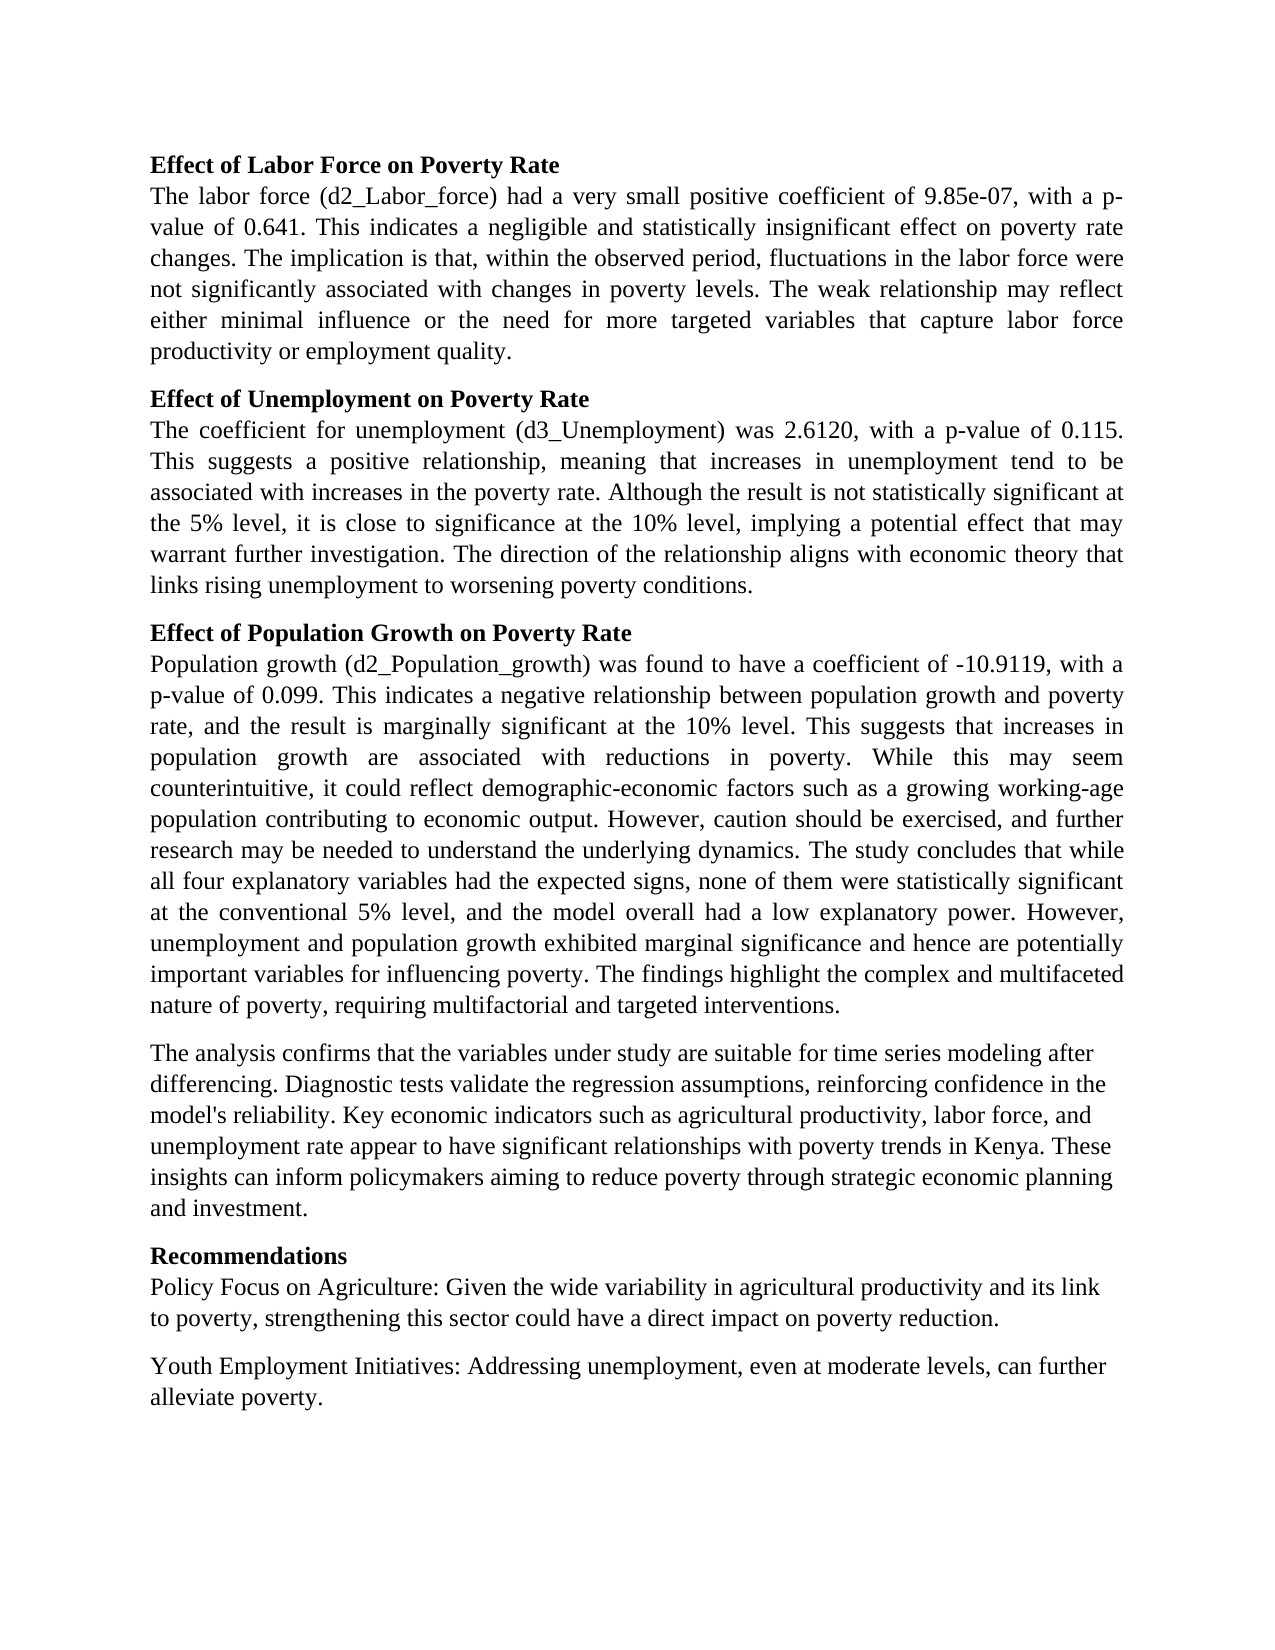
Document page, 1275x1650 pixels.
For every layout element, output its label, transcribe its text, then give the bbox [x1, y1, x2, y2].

text Policy Focus on Agriculture: Given the wide variability in agricultural productivity and its link to poverty, strengthening this sector could have a direct impact on poverty reduction. [150, 1272, 1125, 1332]
text The labor force (d2_Labor_force) had a very small positive coefficient of 9.85e-07, with a p-value of 0.641. This indicates a negligible and statistically insignificant effect on poverty rate changes. The implication is that, within the observed period, fluctuations in the labor force were not significantly associated with changes in poverty levels. The weak relationship may reflect either minimal influence or the need for more targeted variables that capture labor force productivity or employment quality. [150, 181, 1125, 365]
text Population growth (d2_Population_growth) was found to have a coefficient of -10.9119, with a p-value of 0.099. This indicates a negative relationship between population growth and poverty rate, and the result is marginally significant at the 10% level. This suggests that increases in population growth are associated with reductions in poverty. While this may seem counterintuitive, it could reflect demographic-economic factors such as a growing working-age population contributing to economic output. However, caution should be exercised, and further research may be needed to understand the underlying dynamics. The study concludes that while all four explanatory variables had the expected signs, none of them were statistically significant at the conventional 5% level, and the model overall had a low explanatory power. However, unemployment and population growth exhibited marginal significance and hence are potentially important variables for influencing poverty. The findings highlight the complex and multifaceted nature of poverty, requiring multifactorial and targeted interventions. [150, 649, 1125, 1019]
text The coefficient for unemployment (d3_Unemployment) was 2.6120, with a p-value of 0.115. This suggests a positive relationship, meaning that increases in unemployment tend to be associated with increases in the poverty rate. Although the result is not statistically significant at the 5% level, it is close to significance at the 10% level, implying a potential effect that may warrant further investigation. The direction of the relationship aligns with economic theory that links rising unemployment to worsening poverty conditions. [150, 415, 1125, 599]
subtitle Effect of Population Growth on Poverty Rate [150, 618, 1125, 647]
text Youth Employment Initiatives: Addressing unemployment, even at moderate levels, can further alleviate poverty. [150, 1351, 1125, 1411]
text The analysis confirms that the variables under study are suitable for time series modeling after differencing. Diagnostic tests validate the regression assumptions, reinforcing confidence in the model's reliability. Key economic indicators such as agricultural productivity, labor force, and unemployment rate appear to have significant relationships with poverty trends in Kenya. These insights can inform policymakers aiming to reduce poverty through strategic economic planning and investment. [150, 1038, 1125, 1222]
subtitle Effect of Unemployment on Poverty Rate [150, 384, 1125, 413]
subtitle Effect of Labor Force on Poverty Rate [150, 150, 1125, 179]
subtitle Recommendations [150, 1241, 1125, 1270]
